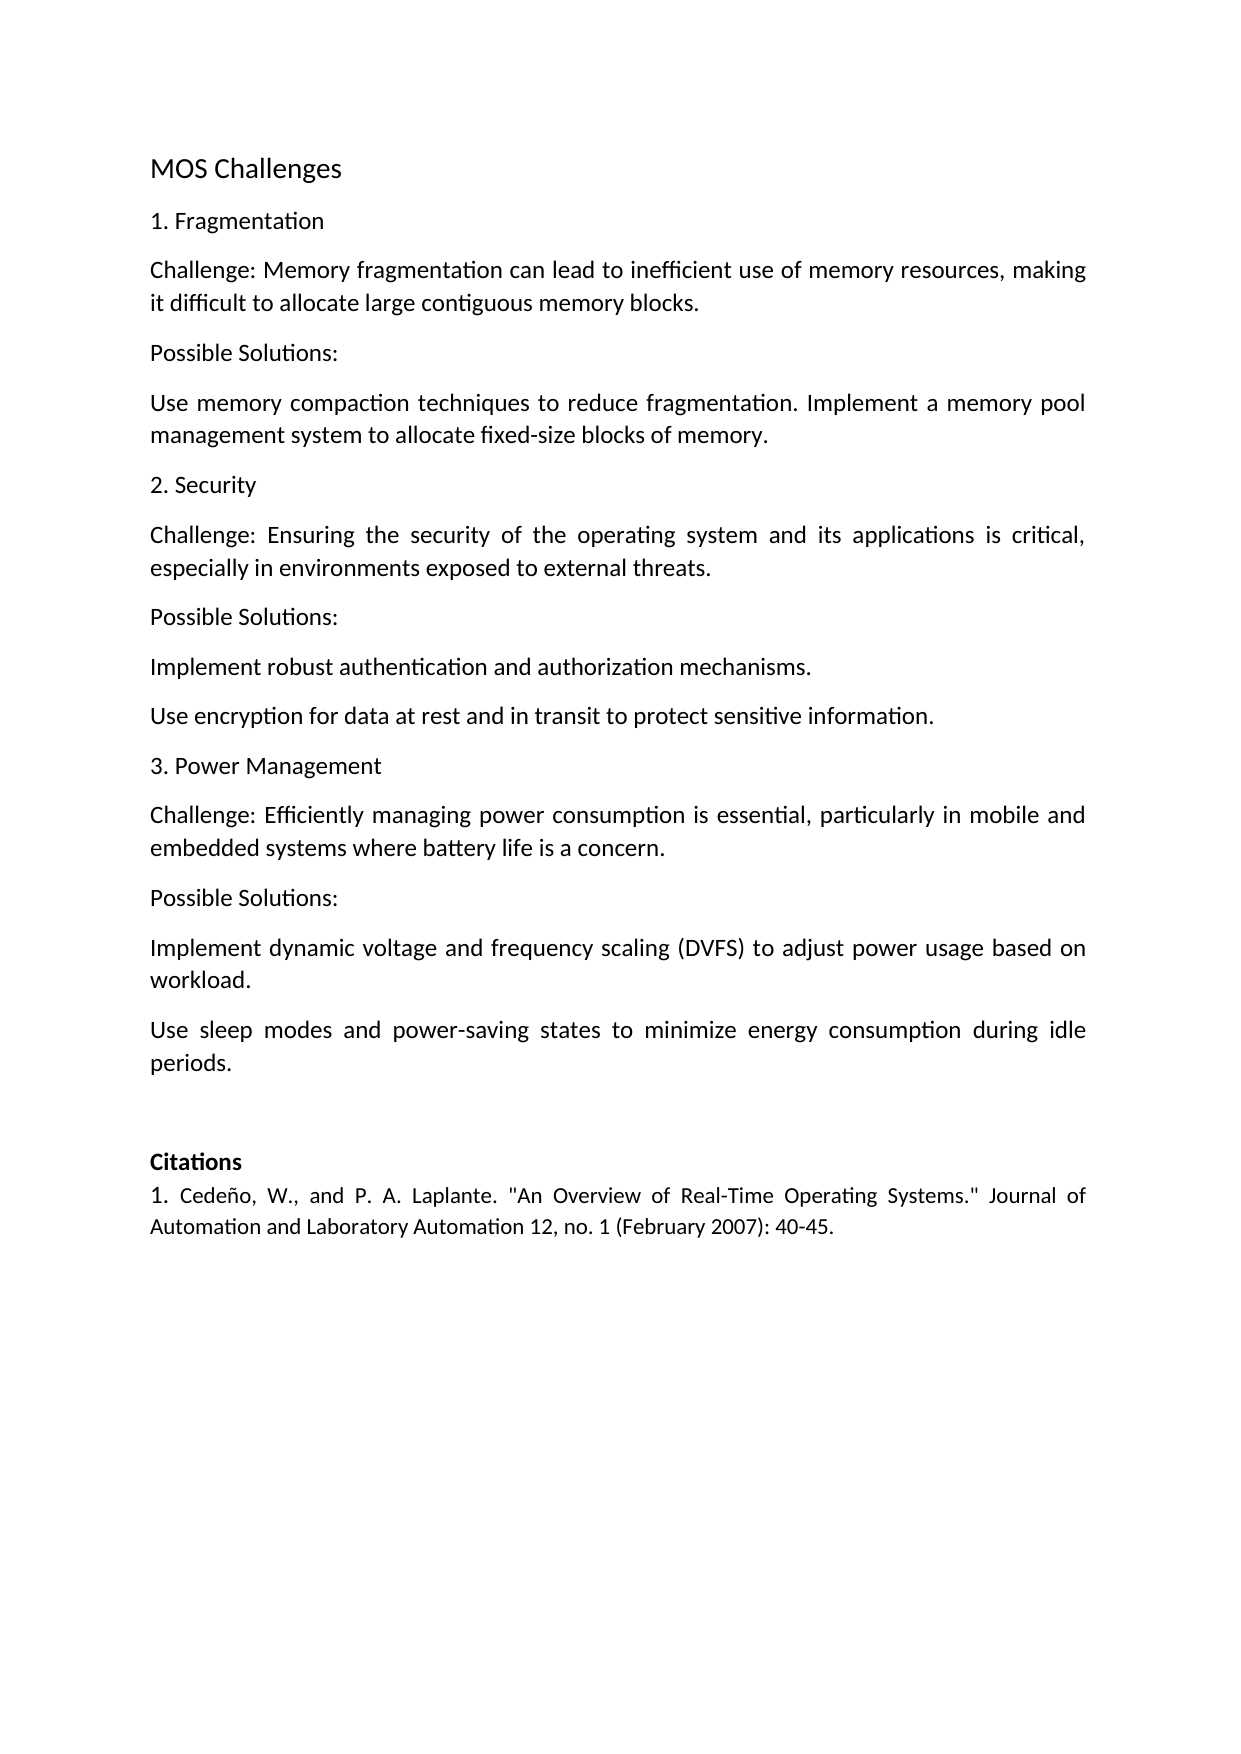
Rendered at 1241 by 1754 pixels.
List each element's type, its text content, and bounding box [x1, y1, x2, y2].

text 1. Fragmentation [150, 205, 1087, 236]
text Citations 1. Cedeño, W., and P. A. Laplante. "An Overview of Real-Time Operating Systems." Journal of Automation and Laboratory Automation 12, no. 1 (February 2007): 40-45. [150, 1146, 1087, 1240]
text 2. Security [150, 469, 1087, 500]
text MOS Challenges [150, 150, 1087, 186]
text Possible Solutions: [150, 601, 1087, 632]
text 3. Power Management [150, 750, 1087, 781]
text Implement dynamic voltage and frequency scaling (DVFS) to adjust power usage based on workload. [150, 932, 1087, 995]
text Possible Solutions: [150, 882, 1087, 913]
text Use memory compaction techniques to reduce fragmentation. Implement a memory pool management system to allocate fixed-size blocks of memory. [150, 387, 1087, 450]
text Use sleep modes and power-saving states to minimize energy consumption during idle periods. [150, 1014, 1087, 1078]
text Challenge: Efficiently managing power consumption is essential, particularly in mobile and embedded systems where battery life is a concern. [150, 800, 1087, 863]
text Possible Solutions: [150, 337, 1087, 368]
text Implement robust authentication and authorization mechanisms. [150, 651, 1087, 681]
text Use encryption for data at rest and in transit to protect sensitive information. [150, 701, 1087, 731]
text Challenge: Ensuring the security of the operating system and its applications is critical, especially in environments exposed to external threats. [150, 519, 1087, 582]
text Challenge: Memory fragmentation can lead to inefficient use of memory resources, making it difficult to allocate large contiguous memory blocks. [150, 255, 1087, 318]
